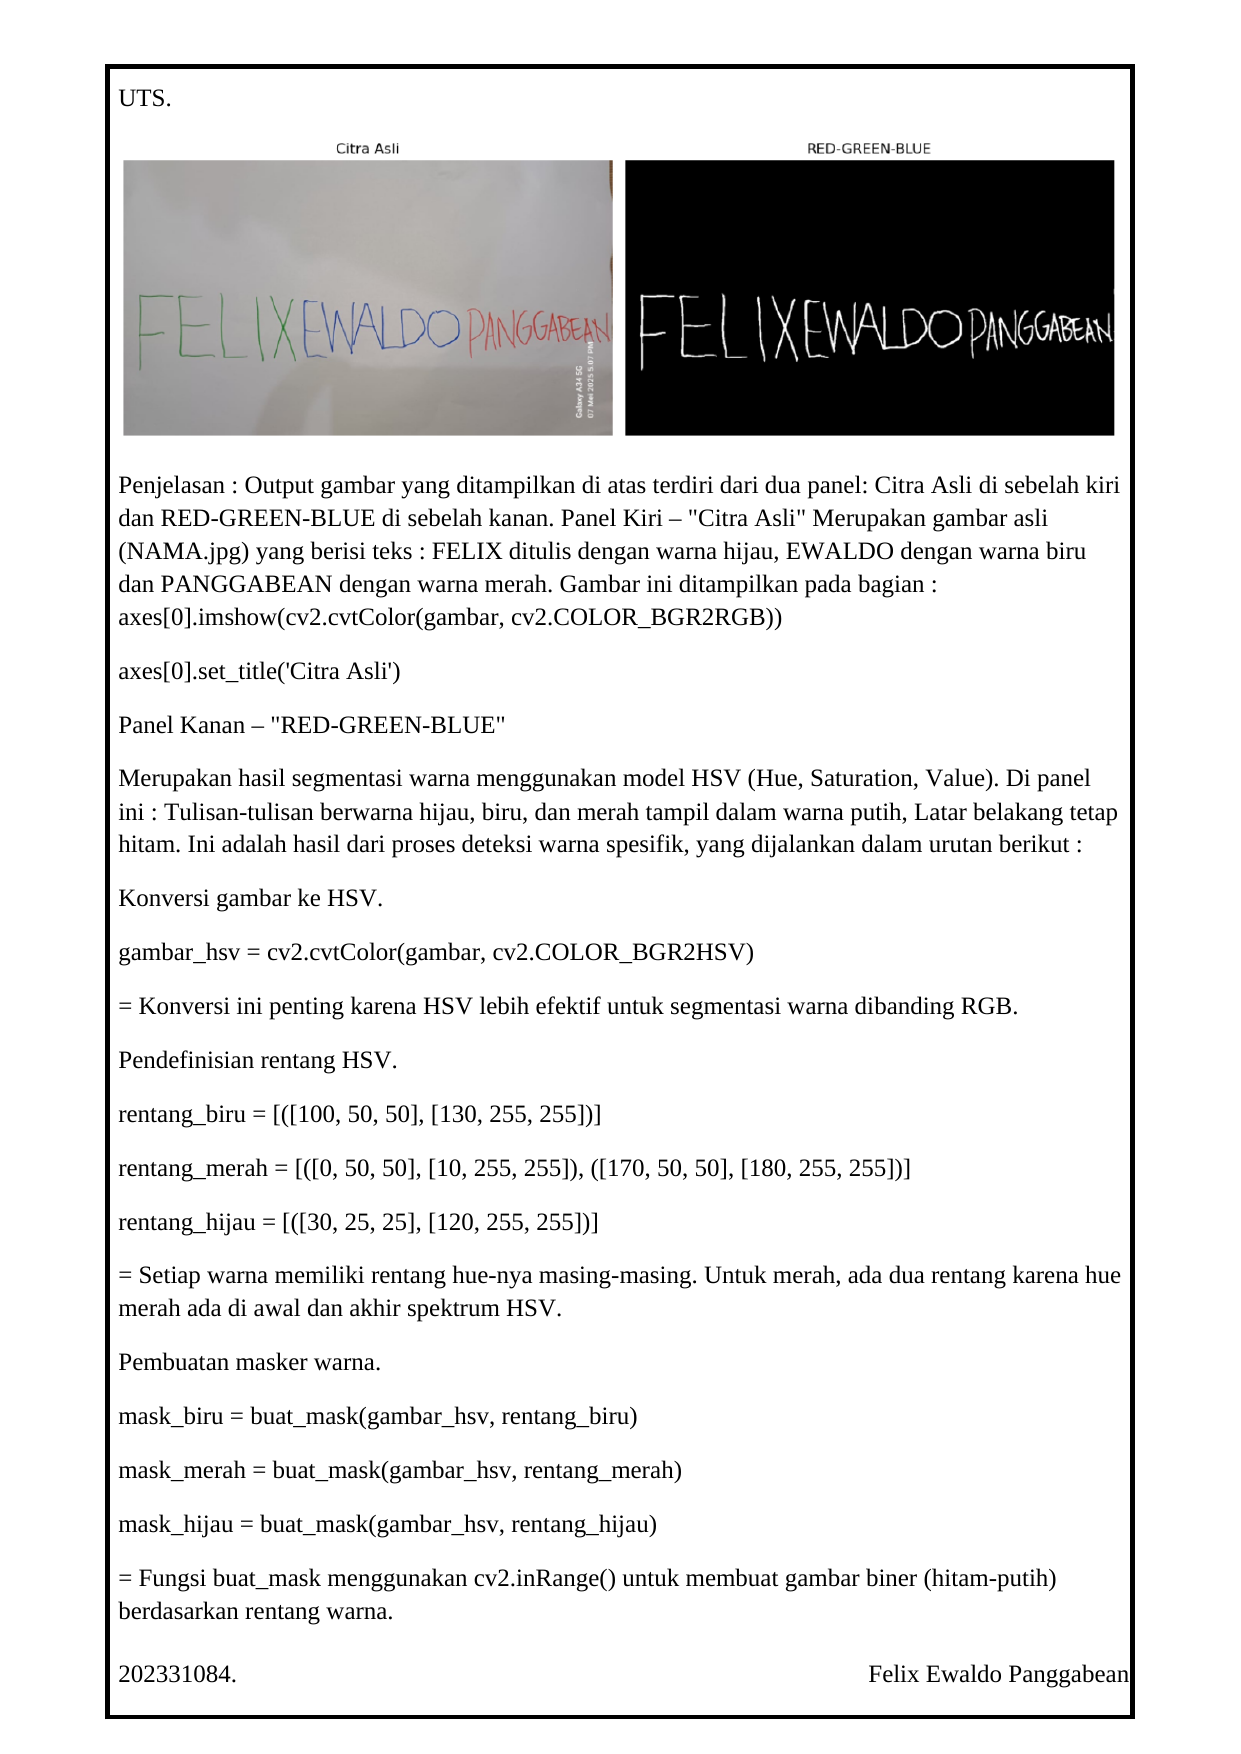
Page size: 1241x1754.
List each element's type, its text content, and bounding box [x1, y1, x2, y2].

text Penjelasan : Output gambar yang ditampilkan di atas terdiri dari dua panel: Citra Asli di sebelah kiri dan RED-GREEN-BLUE di sebelah kanan. Panel Kiri – "Citra Asli" Merupakan gambar asli (NAMA.jpg) yang berisi teks : FELIX ditulis dengan warna hijau, EWALDO dengan warna biru dan PANGGABEAN dengan warna merah. Gambar ini ditampilkan pada bagian : axes[0].imshow(cv2.cvtColor(gambar, cv2.COLOR_BGR2RGB)) [118, 470, 1122, 631]
text gambar_hsv = cv2.cvtColor(gambar, cv2.COLOR_BGR2HSV) [118, 937, 1122, 966]
text rentang_biru = [([100, 50, 50], [130, 255, 255])] [118, 1099, 1122, 1128]
text Merupakan hasil segmentasi warna menggunakan model HSV (Hue, Saturation, Value). Di panel ini : Tulisan-tulisan berwarna hijau, biru, dan merah tampil dalam warna putih, Latar belakang tetap hitam. Ini adalah hasil dari proses deteksi warna spesifik, yang dijalankan dalam urutan berikut : [118, 763, 1122, 858]
text Pendefinisian rentang HSV. [118, 1045, 1122, 1074]
text rentang_merah = [([0, 50, 50], [10, 255, 255]), ([170, 50, 50], [180, 255, 255])] [118, 1153, 1122, 1181]
picture [118, 136, 1123, 445]
text mask_hijau = buat_mask(gambar_hsv, rentang_hijau) [118, 1509, 1122, 1538]
text = Konversi ini penting karena HSV lebih efektif untuk segmentasi warna dibanding RGB. [118, 991, 1122, 1020]
text mask_biru = buat_mask(gambar_hsv, rentang_biru) [118, 1401, 1122, 1430]
text Pembuatan masker warna. [118, 1347, 1122, 1376]
text = Fungsi buat_mask menggunakan cv2.inRange() untuk membuat gambar biner (hitam-putih) berdasarkan rentang warna. [118, 1563, 1122, 1624]
text rentang_hijau = [([30, 25, 25], [120, 255, 255])] [118, 1207, 1122, 1235]
text axes[0].set_title('Citra Asli') [118, 656, 1122, 684]
text mask_merah = buat_mask(gambar_hsv, rentang_merah) [118, 1455, 1122, 1484]
text = Setiap warna memiliki rentang hue-nya masing-masing. Untuk merah, ada dua rentang karena hue merah ada di awal dan akhir spektrum HSV. [118, 1260, 1122, 1322]
text Konversi gambar ke HSV. [118, 883, 1122, 912]
text Panel Kanan – "RED-GREEN-BLUE" [118, 710, 1122, 738]
